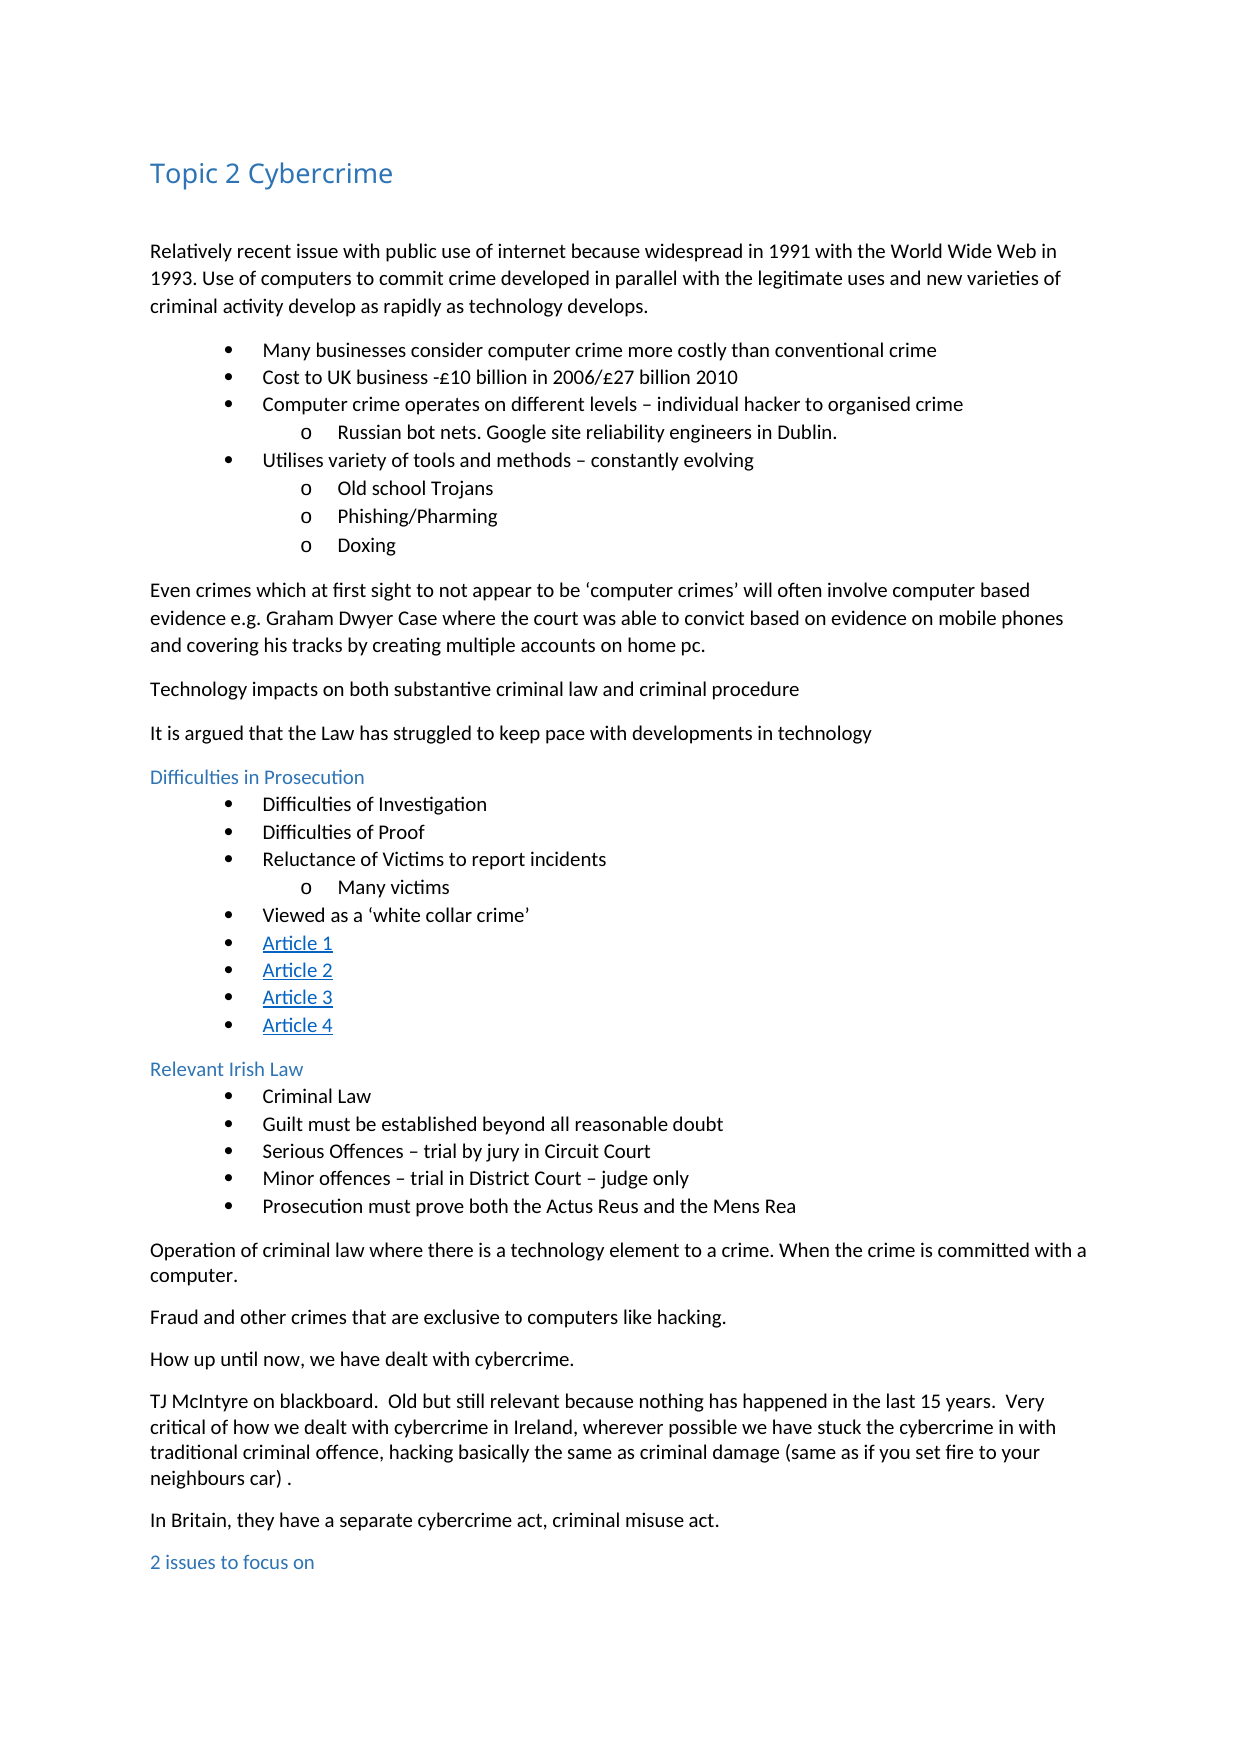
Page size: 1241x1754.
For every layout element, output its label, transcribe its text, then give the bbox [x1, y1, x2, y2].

list Utilises variety of tools and methods – constantly evolving [225, 448, 1090, 473]
text It is argued that the Law has struggled to keep pace with developments in technology [150, 720, 1090, 746]
text Even crimes which at first sight to not appear to be ‘computer crimes’ will often involve computer based evidence e.g. Graham Dwyer Case where the court was able to convict based on evidence on mobile phones and covering his tracks by creating multiple accounts on home pc. [150, 577, 1090, 657]
list Old school Trojans [300, 475, 1090, 501]
list Article 2 [225, 957, 1090, 983]
list Article 4 [225, 1012, 1090, 1037]
list Difficulties of Proof [225, 819, 1090, 844]
text Operation of criminal law where there is a technology element to a crime. When the crime is committed with a computer. [150, 1237, 1090, 1288]
list Reluctance of Victims to report incidents [225, 846, 1090, 872]
list Computer crime operates on different levels – individual hacker to organised crime [225, 392, 1090, 417]
list Article 3 [225, 984, 1090, 1010]
subtitle 2 issues to focus on [150, 1549, 1090, 1574]
list Phishing/Pharming [300, 503, 1090, 530]
list Prosecution must prove both the Actus Reus and the Mens Rea [225, 1193, 1090, 1218]
list Difficulties of Investigation [225, 792, 1090, 817]
list Guilt must be established beyond all reasonable doubt [225, 1111, 1090, 1136]
list Many victims [300, 874, 1090, 900]
subtitle Topic 2 Cybercrime [150, 154, 1090, 191]
list Viewed as a ‘white collar crime’ [225, 902, 1090, 928]
text In Britain, they have a separate cybercrime act, criminal misuse act. [150, 1507, 1090, 1532]
text How up until now, we have dealt with cybercrime. [150, 1347, 1090, 1372]
text TJ McIntyre on blackboard. Old but still relevant because nothing has happened in the last 15 years. Very critical of how we dealt with cybercrime in Ireland, wherever possible we have stuck the cybercrime in with traditional criminal offence, hacking basically the same as criminal damage (same as if you set fire to your neighbours car) . [150, 1389, 1090, 1490]
list Serious Offences – trial by jury in Circuit Court [225, 1138, 1090, 1164]
list Cost to UK business -£10 billion in 2006/£27 billion 2010 [225, 364, 1090, 390]
list Many businesses consider computer crime more costly than conventional crime [225, 337, 1090, 362]
list Russian bot nets. Google site reliability engineers in Dublin. [300, 419, 1090, 446]
list Minor offences – trial in District Court – judge only [225, 1166, 1090, 1191]
list Article 1 [225, 930, 1090, 955]
text Technology impacts on both substantive criminal law and criminal procedure [150, 676, 1090, 702]
list Doxing [300, 532, 1090, 558]
text Fraud and other crimes that are exclusive to computers like hacking. [150, 1304, 1090, 1330]
list Criminal Law [225, 1083, 1090, 1109]
subtitle Difficulties in Prosecution [150, 764, 1090, 790]
subtitle Relevant Irish Law [150, 1056, 1090, 1081]
text Relatively recent issue with public use of internet because widespread in 1991 with the World Wide Web in 1993. Use of computers to commit crime developed in parallel with the legitimate uses and new varieties of criminal activity develop as rapidly as technology develops. [150, 238, 1090, 318]
